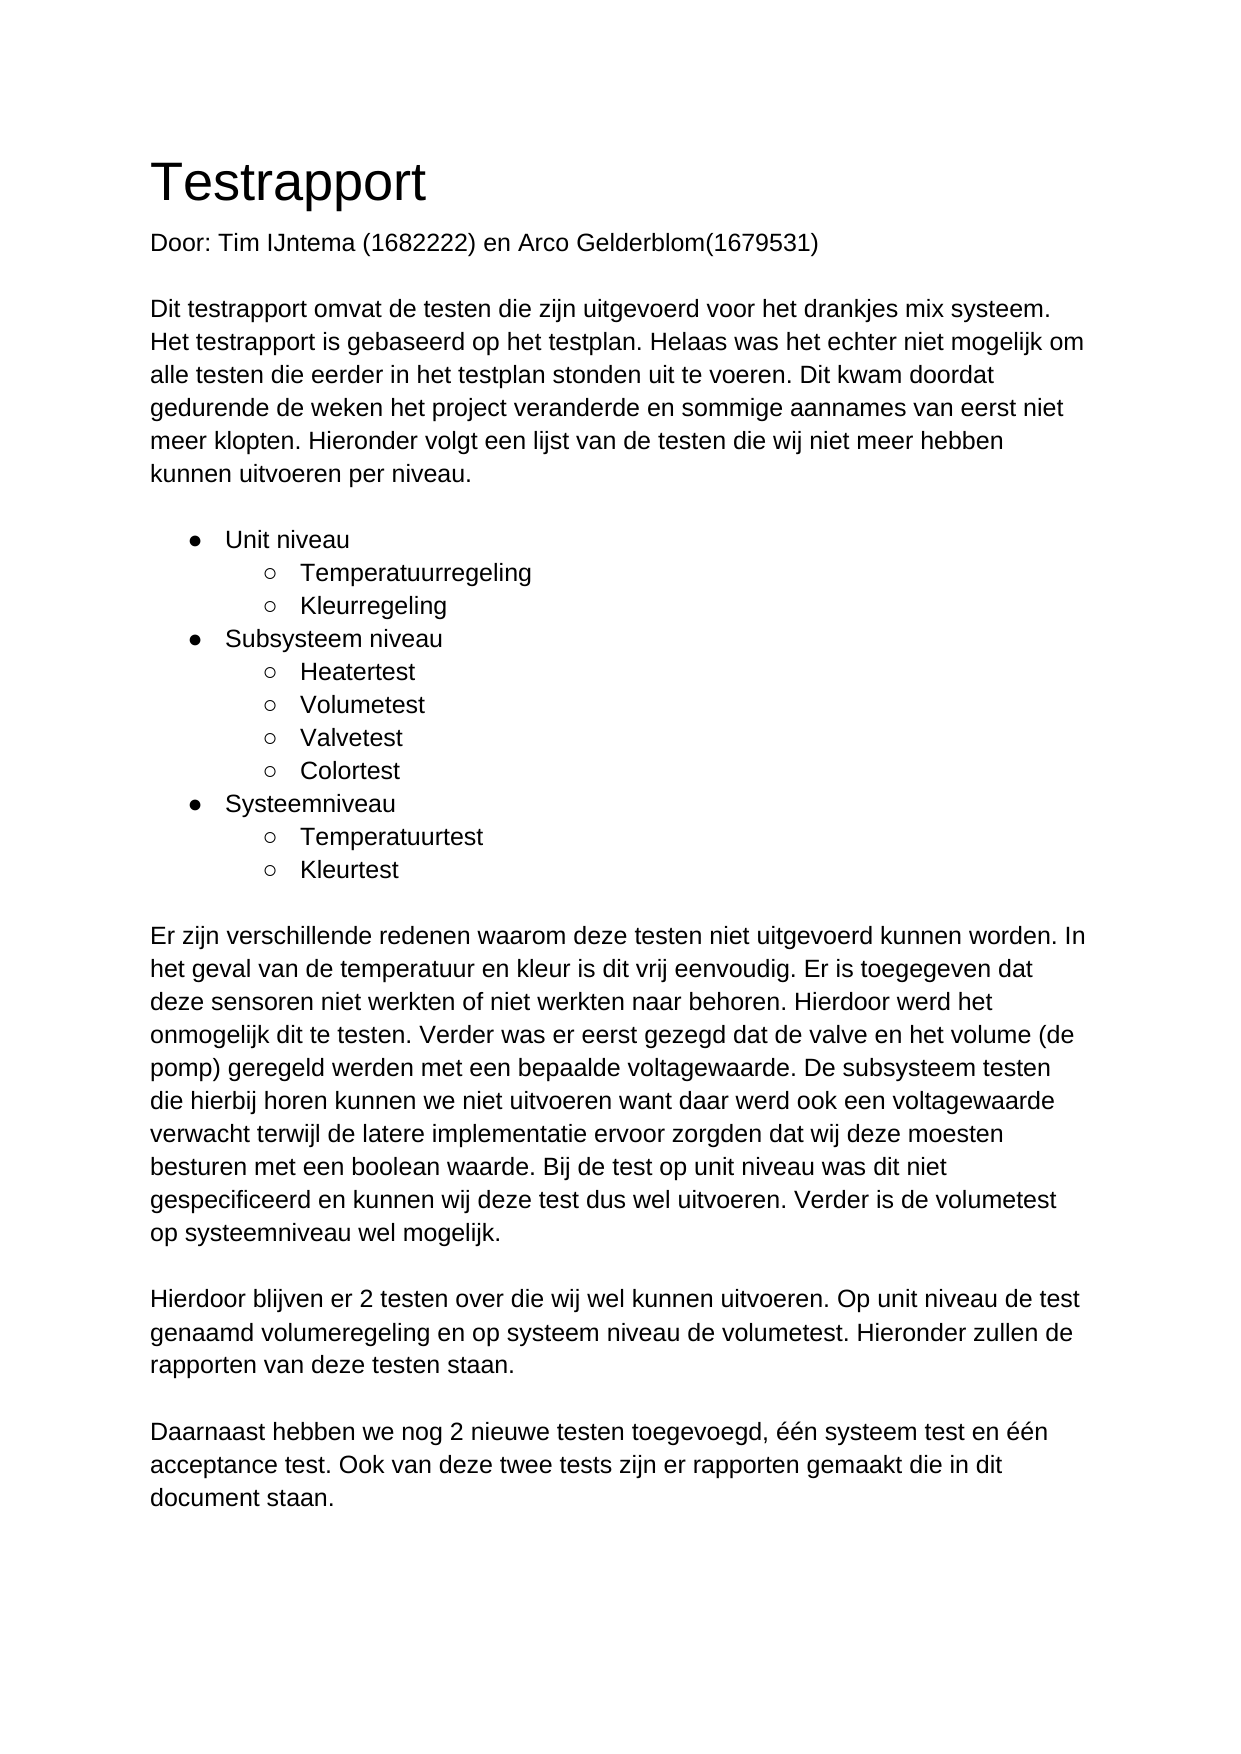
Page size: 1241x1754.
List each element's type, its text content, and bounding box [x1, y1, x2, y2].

list Colortest [262, 756, 1090, 785]
list Temperatuurregeling [262, 558, 1090, 587]
list Valvetest [262, 723, 1090, 752]
list Systeemniveau [187, 789, 1090, 818]
list Unit niveau [187, 525, 1090, 554]
list Kleurregeling [262, 591, 1090, 620]
text Er zijn verschillende redenen waarom deze testen niet uitgevoerd kunnen worden. In het geval van de temperatuur en kleur is dit vrij eenvoudig. Er is toegegeven dat deze sensoren niet werkten of niet werkten naar behoren. Hierdoor werd het onmogelijk dit te testen. Verder was er eerst gezegd dat de valve en het volume (de pomp) geregeld werden met een bepaalde voltagewaarde. De subsysteem testen die hierbij horen kunnen we niet uitvoeren want daar werd ook een voltagewaarde verwacht terwijl de latere implementatie ervoor zorgden dat wij deze moesten besturen met een boolean waarde. Bij de test op unit niveau was dit niet gespecificeerd en kunnen wij deze test dus wel uitvoeren. Verder is de volumetest op systeemniveau wel mogelijk. [150, 921, 1090, 1247]
text Daarnaast hebben we nog 2 nieuwe testen toegevoegd, één systeem test en één acceptance test. Ook van deze twee tests zijn er rapporten gemaakt die in dit document staan. [150, 1417, 1090, 1511]
list Subsysteem niveau [187, 624, 1090, 653]
list Volumetest [262, 690, 1090, 719]
list Heatertest [262, 657, 1090, 686]
list Temperatuurtest [262, 822, 1090, 851]
list Kleurtest [262, 855, 1090, 884]
title Testrapport [150, 150, 1090, 212]
text Hierdoor blijven er 2 testen over die wij wel kunnen uitvoeren. Op unit niveau de test genaamd volumeregeling en op systeem niveau de volumetest. Hieronder zullen de rapporten van deze testen staan. [150, 1284, 1090, 1379]
text Door: Tim IJntema (1682222) en Arco Gelderblom(1679531) [150, 228, 1090, 257]
text Dit testrapport omvat de testen die zijn uitgevoerd voor het drankjes mix systeem. Het testrapport is gebaseerd op het testplan. Helaas was het echter niet mogelijk om alle testen die eerder in het testplan stonden uit te voeren. Dit kwam doordat gedurende de weken het project veranderde en sommige aannames van eerst niet meer klopten. Hieronder volgt een lijst van de testen die wij niet meer hebben kunnen uitvoeren per niveau. [150, 294, 1090, 488]
